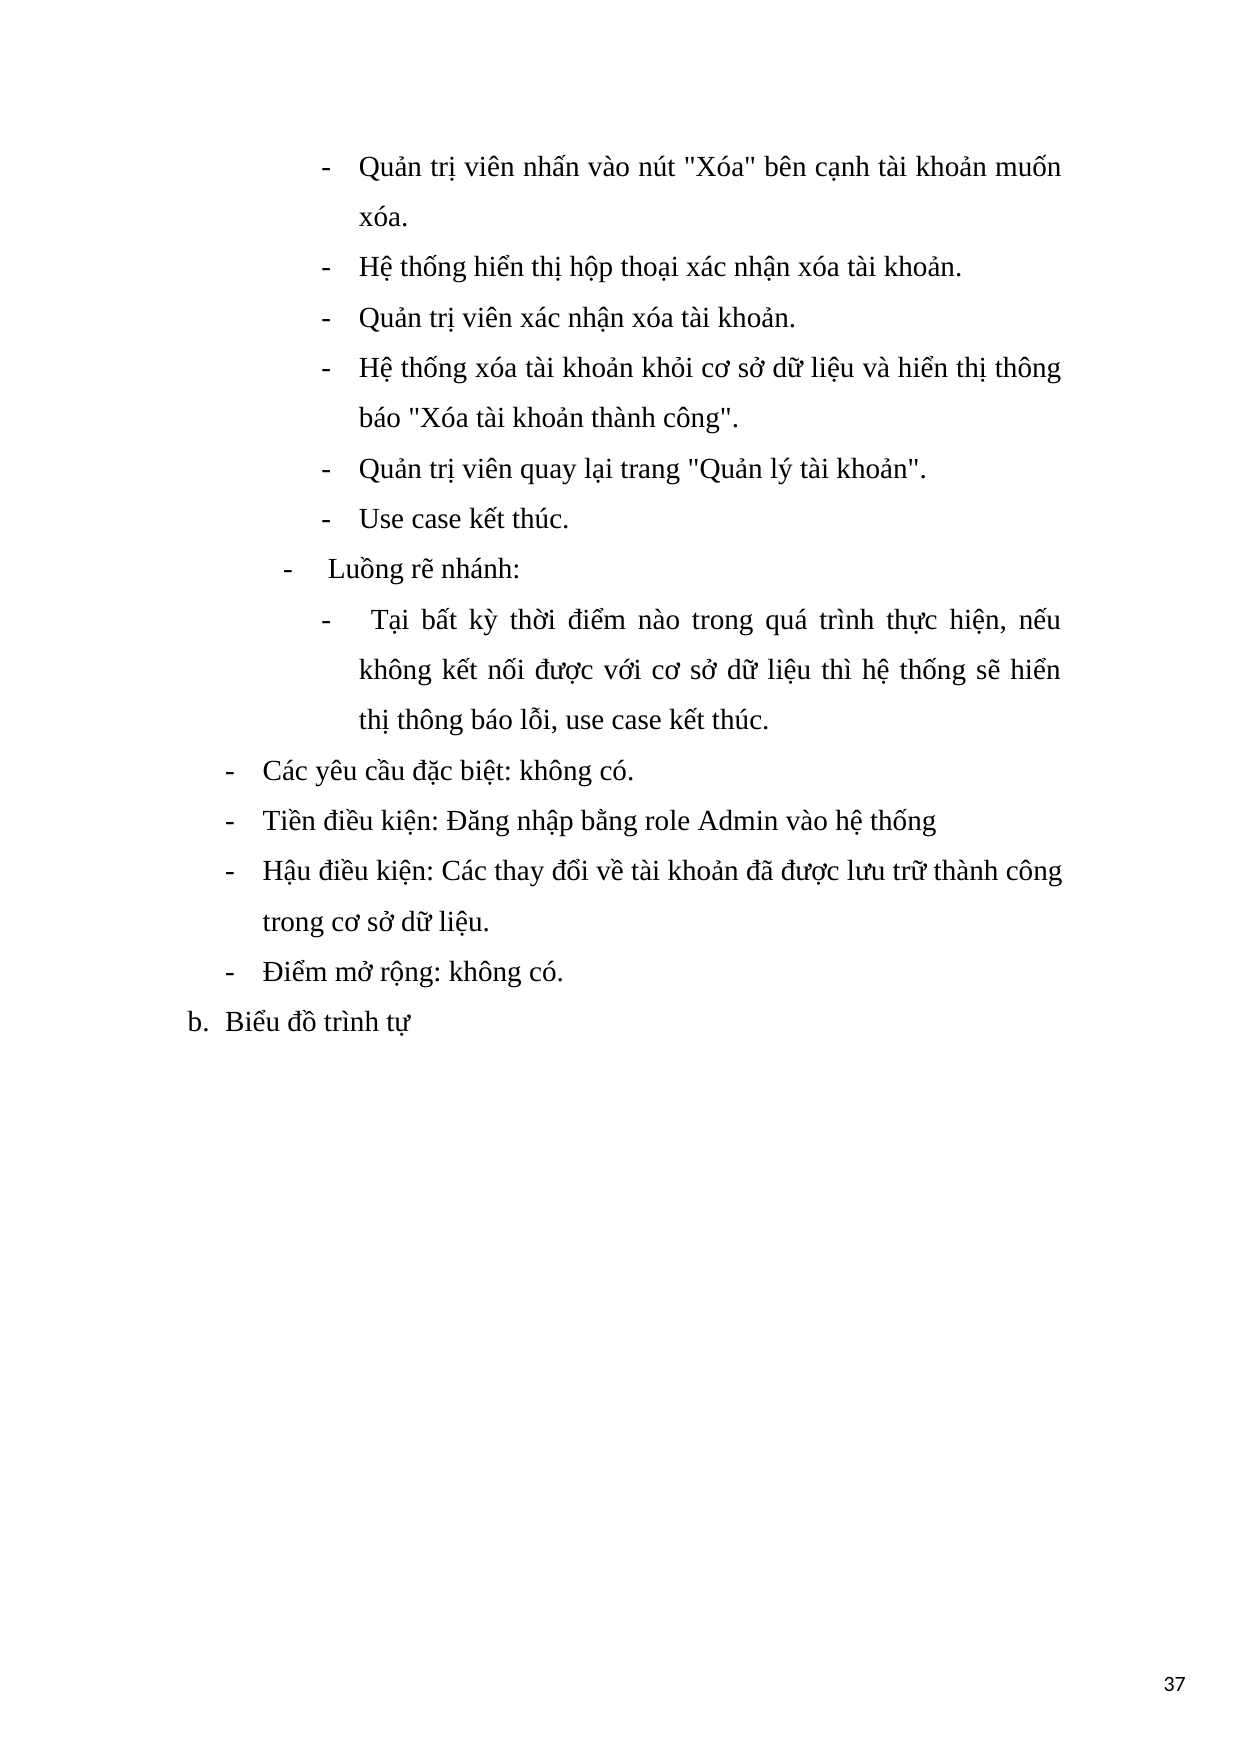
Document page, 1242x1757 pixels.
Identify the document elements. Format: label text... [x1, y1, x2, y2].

list Quản trị viên quay lại trang "Quản lý tài khoản". [321, 451, 1062, 484]
list Hệ thống hiển thị hộp thoại xác nhận xóa tài khoản. [321, 249, 1062, 283]
list Quản trị viên nhấn vào nút "Xóa" bên cạnh tài khoản muốn xóa. [321, 149, 1062, 233]
list Điểm mở rộng: không có. [225, 954, 1092, 987]
list Hậu điều kiện: Các thay đổi về tài khoản đã được lưu trữ thành công trong cơ sở dữ liệu. [225, 853, 1092, 937]
list Luồng rẽ nhánh: [283, 551, 1091, 585]
list Tiền điều kiện: Đăng nhập bằng role Admin vào hệ thống [225, 803, 1092, 837]
list Use case kết thúc. [321, 501, 1062, 535]
list Quản trị viên xác nhận xóa tài khoản. [321, 300, 1062, 333]
list Tại bất kỳ thời điểm nào trong quá trình thực hiện, nếu không kết nối được với cơ sở dữ liệu thì hệ thống sẽ hiển thị thông báo lỗi, use case kết thúc. [321, 602, 1062, 736]
list Hệ thống xóa tài khoản khỏi cơ sở dữ liệu và hiển thị thông báo "Xóa tài khoản thành công". [321, 350, 1062, 434]
list Biểu đồ trình tự [187, 1004, 1092, 1038]
list Các yêu cầu đặc biệt: không có. [225, 753, 1092, 786]
